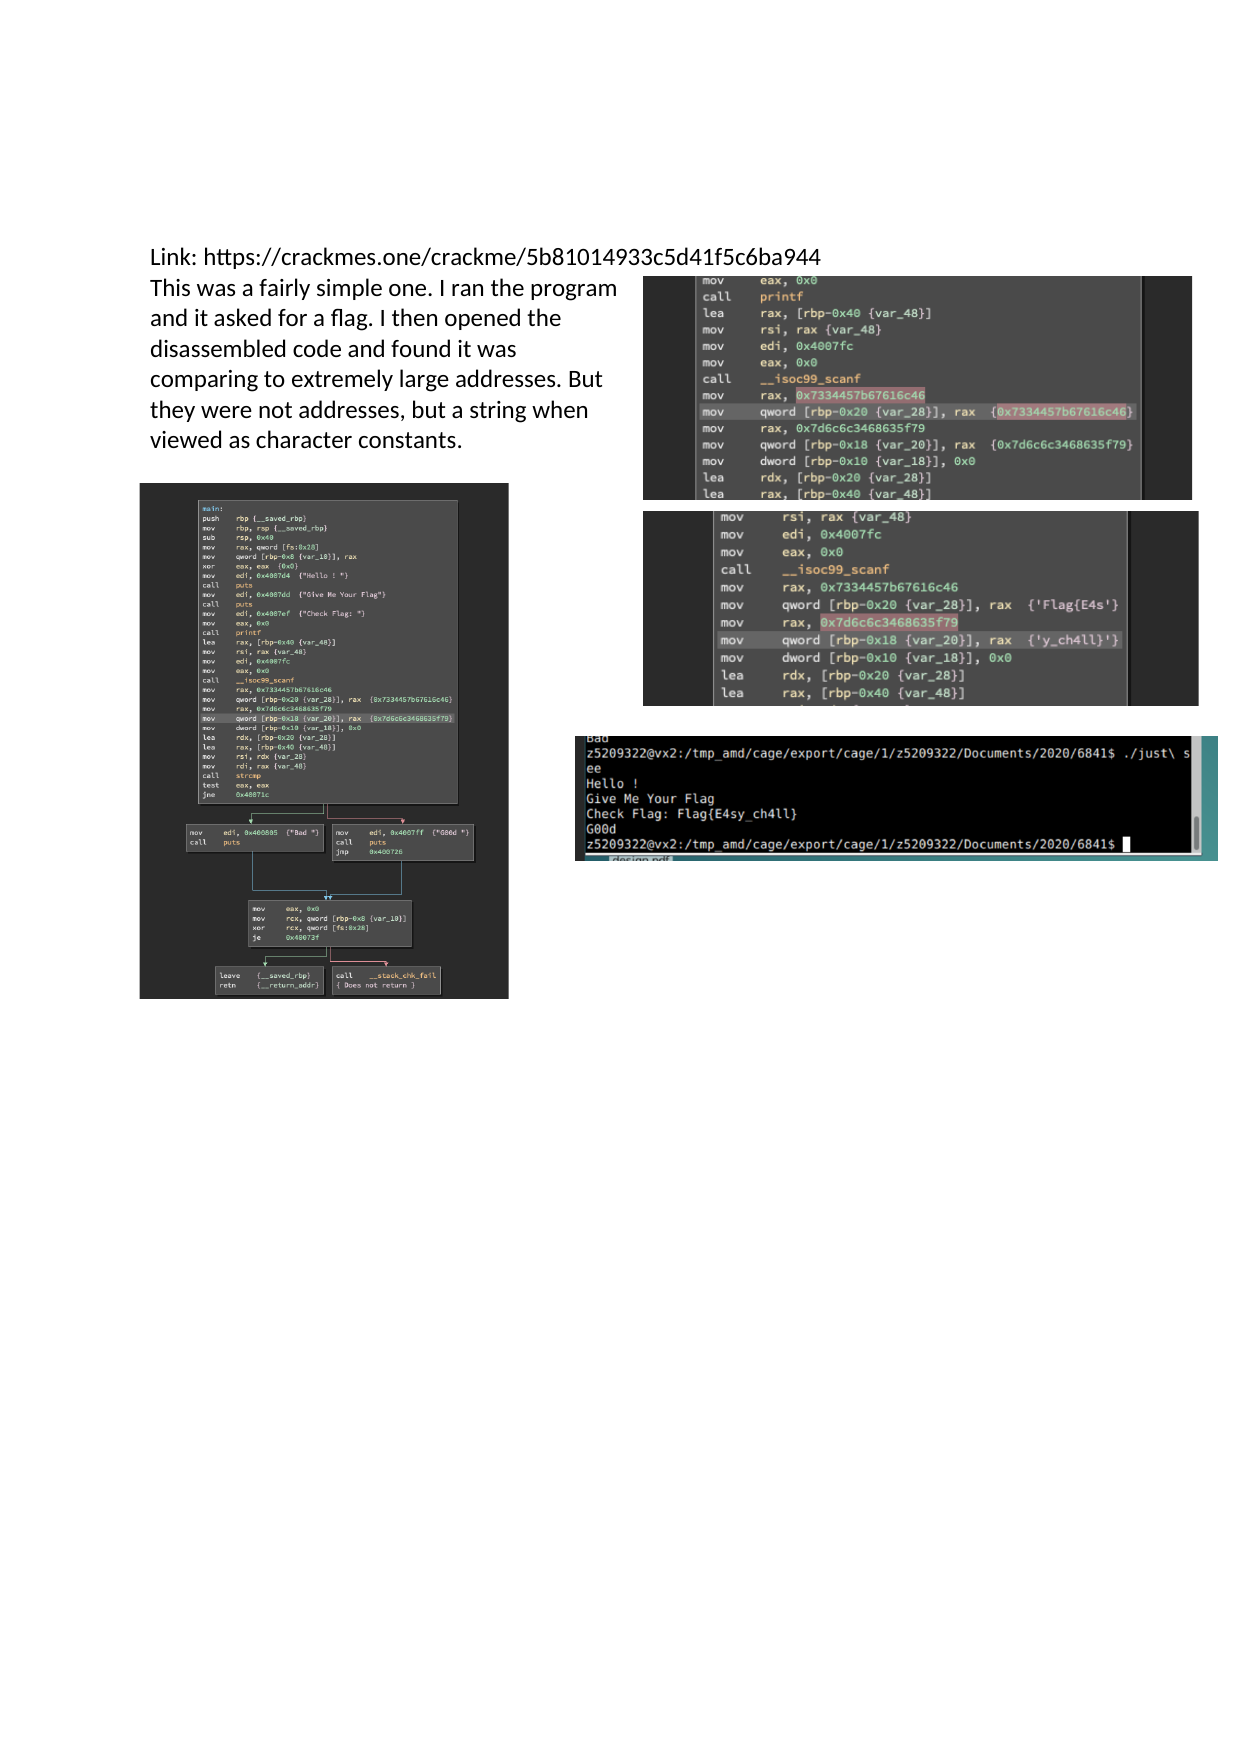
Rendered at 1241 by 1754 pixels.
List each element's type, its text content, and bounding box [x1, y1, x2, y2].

picture [139, 483, 509, 999]
picture [575, 736, 1218, 861]
picture [643, 511, 1199, 706]
picture [643, 276, 1193, 500]
text Link: https://crackmes.one/crackme/5b81014933c5d41f5c6ba944 [150, 242, 1090, 272]
text This was a fairly simple one. I ran the program and it asked for a flag. I then opened the disassembled code and found it was comparing to extremely large addresses. But they were not addresses, but a string when viewed as character constants. [150, 272, 1090, 455]
